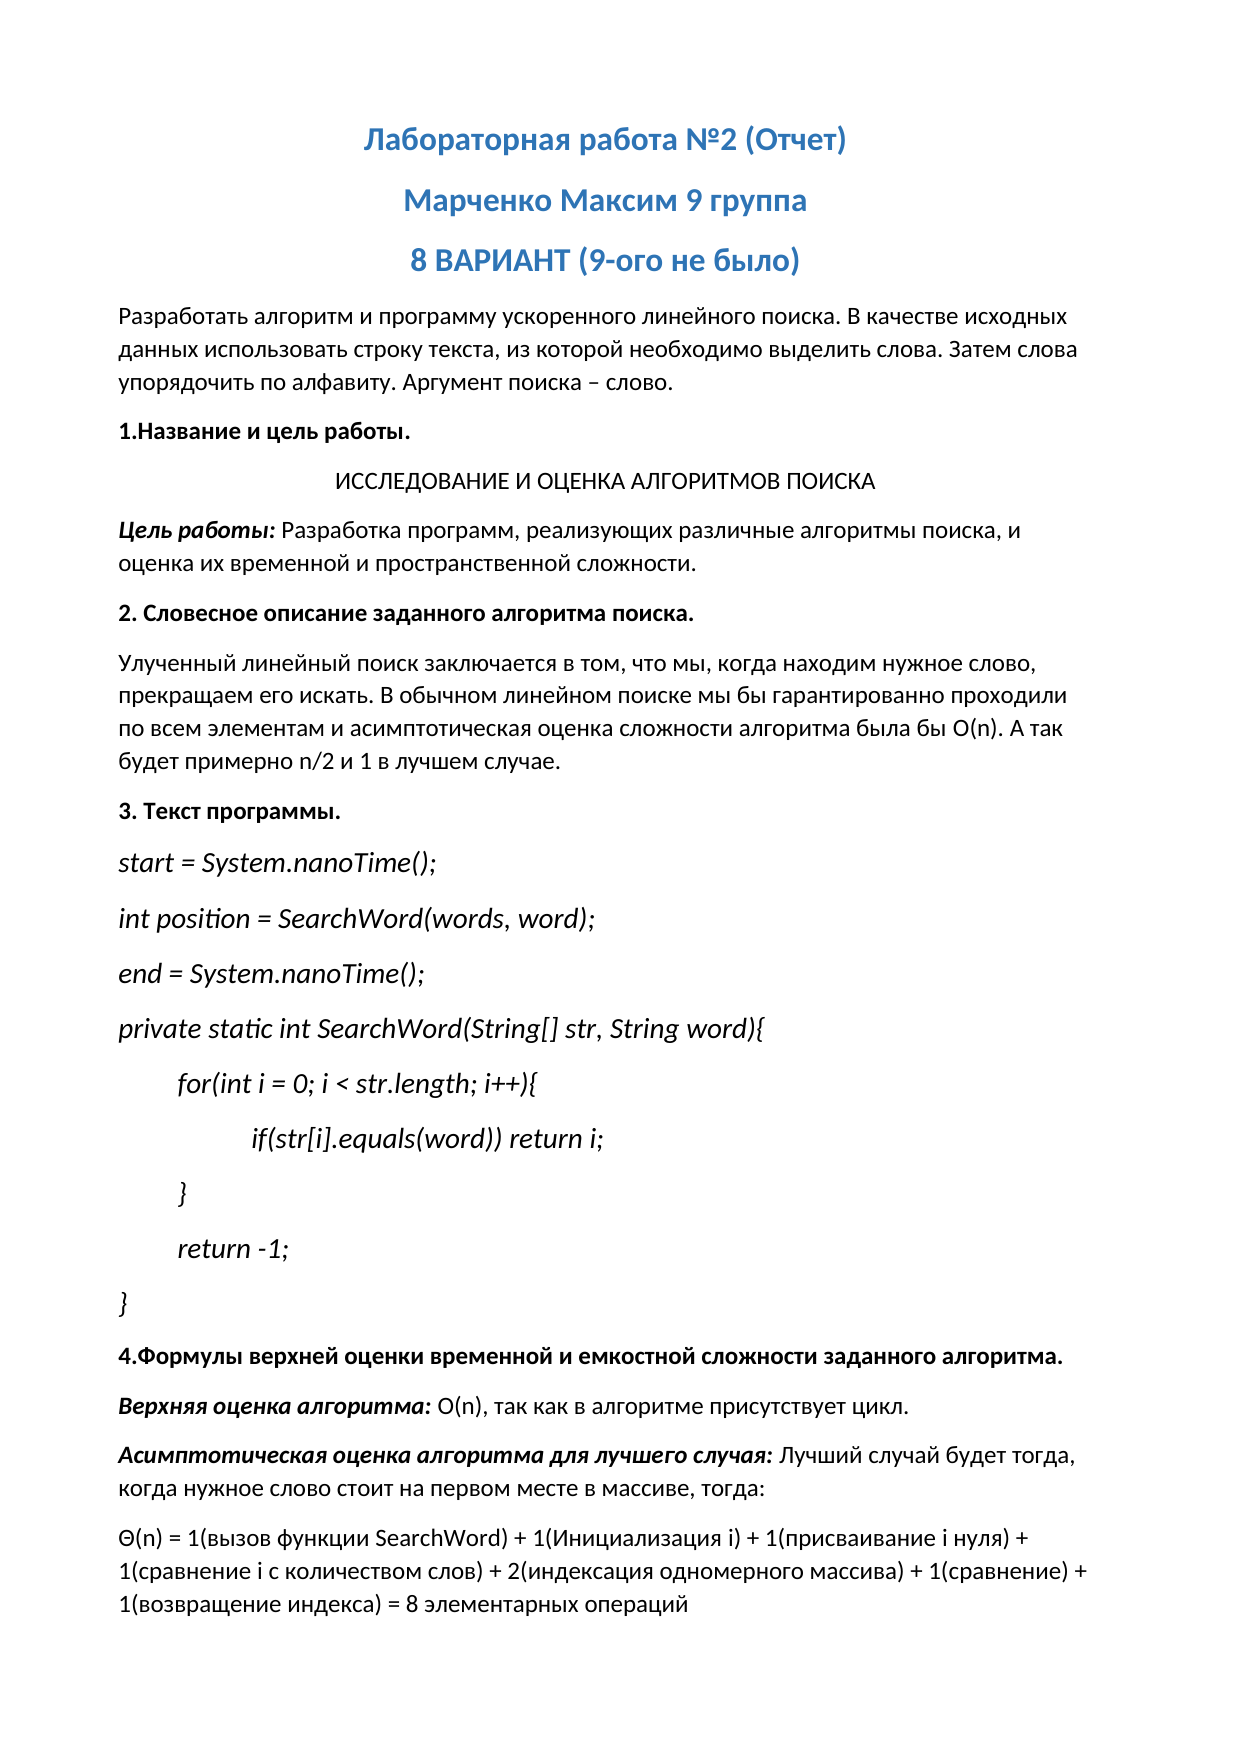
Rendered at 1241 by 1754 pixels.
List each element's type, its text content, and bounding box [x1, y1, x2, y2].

text Цель работы: Разработка программ, реализующих различные алгоритмы поиска, и оценка их временной и пространственной сложности. [118, 514, 1093, 578]
text start = System.nanoTime(); [118, 844, 1093, 880]
text return -1; [118, 1230, 1093, 1266]
text int position = SearchWord(words, word); [118, 900, 1093, 935]
text 3. Текст программы. [118, 795, 1093, 826]
text Улученный линейный поиск заключается в том, что мы, когда находим нужное слово, прекращаем его искать. В обычном линейном поиске мы бы гарантированно проходили по всем элементам и асимптотическая оценка сложности алгоритма была бы O(n). А так будет примерно n/2 и 1 в лучшем случае. [118, 647, 1093, 776]
text Верхняя оценка алгоритма: O(n), так как в алгоритме присутствует цикл. [118, 1390, 1093, 1421]
text Θ(n) = 1(вызов функции SearchWord) + 1(Инициализация i) + 1(присваивание i нуля) + 1(сравнение i с количеством слов) + 2(индексация одномерного массива) + 1(сравнение) + 1(возвращение индекса) = 8 элементарных операций [118, 1522, 1093, 1618]
text Лабораторная работа №2 (Отчет) [118, 118, 1093, 159]
text 2. Словесное описание заданного алгоритма поиска. [118, 597, 1093, 628]
text 4.Формулы верхней оценки временной и емкостной сложности заданного алгоритма. [118, 1341, 1093, 1371]
text if(str[i].equals(word)) return i; [118, 1120, 1093, 1156]
text Марченко Максим 9 группа [118, 179, 1093, 219]
text Разработать алгоритм и программу ускоренного линейного поиска. В качестве исходных данных использовать строку текста, из которой необходимо выделить слова. Затем слова упорядочить по алфавиту. Аргумент поиска – слово. [118, 300, 1093, 396]
text } [118, 1285, 1093, 1321]
text private static int SearchWord(String[] str, String word){ [118, 1010, 1093, 1046]
text end = System.nanoTime(); [118, 955, 1093, 990]
text 8 ВАРИАНТ (9-ого не было) [118, 239, 1093, 280]
text ИССЛЕДОВАНИЕ И ОЦЕНКА АЛГОРИТМОВ ПОИСКА [118, 465, 1093, 496]
text } [118, 1175, 1093, 1211]
text 1.Название и цель работы. [118, 415, 1093, 446]
text for(int i = 0; i < str.length; i++){ [118, 1065, 1093, 1101]
text Асимптотическая оценка алгоритма для лучшего случая: Лучший случай будет тогда, когда нужное слово стоит на первом месте в массиве, тогда: [118, 1440, 1093, 1503]
